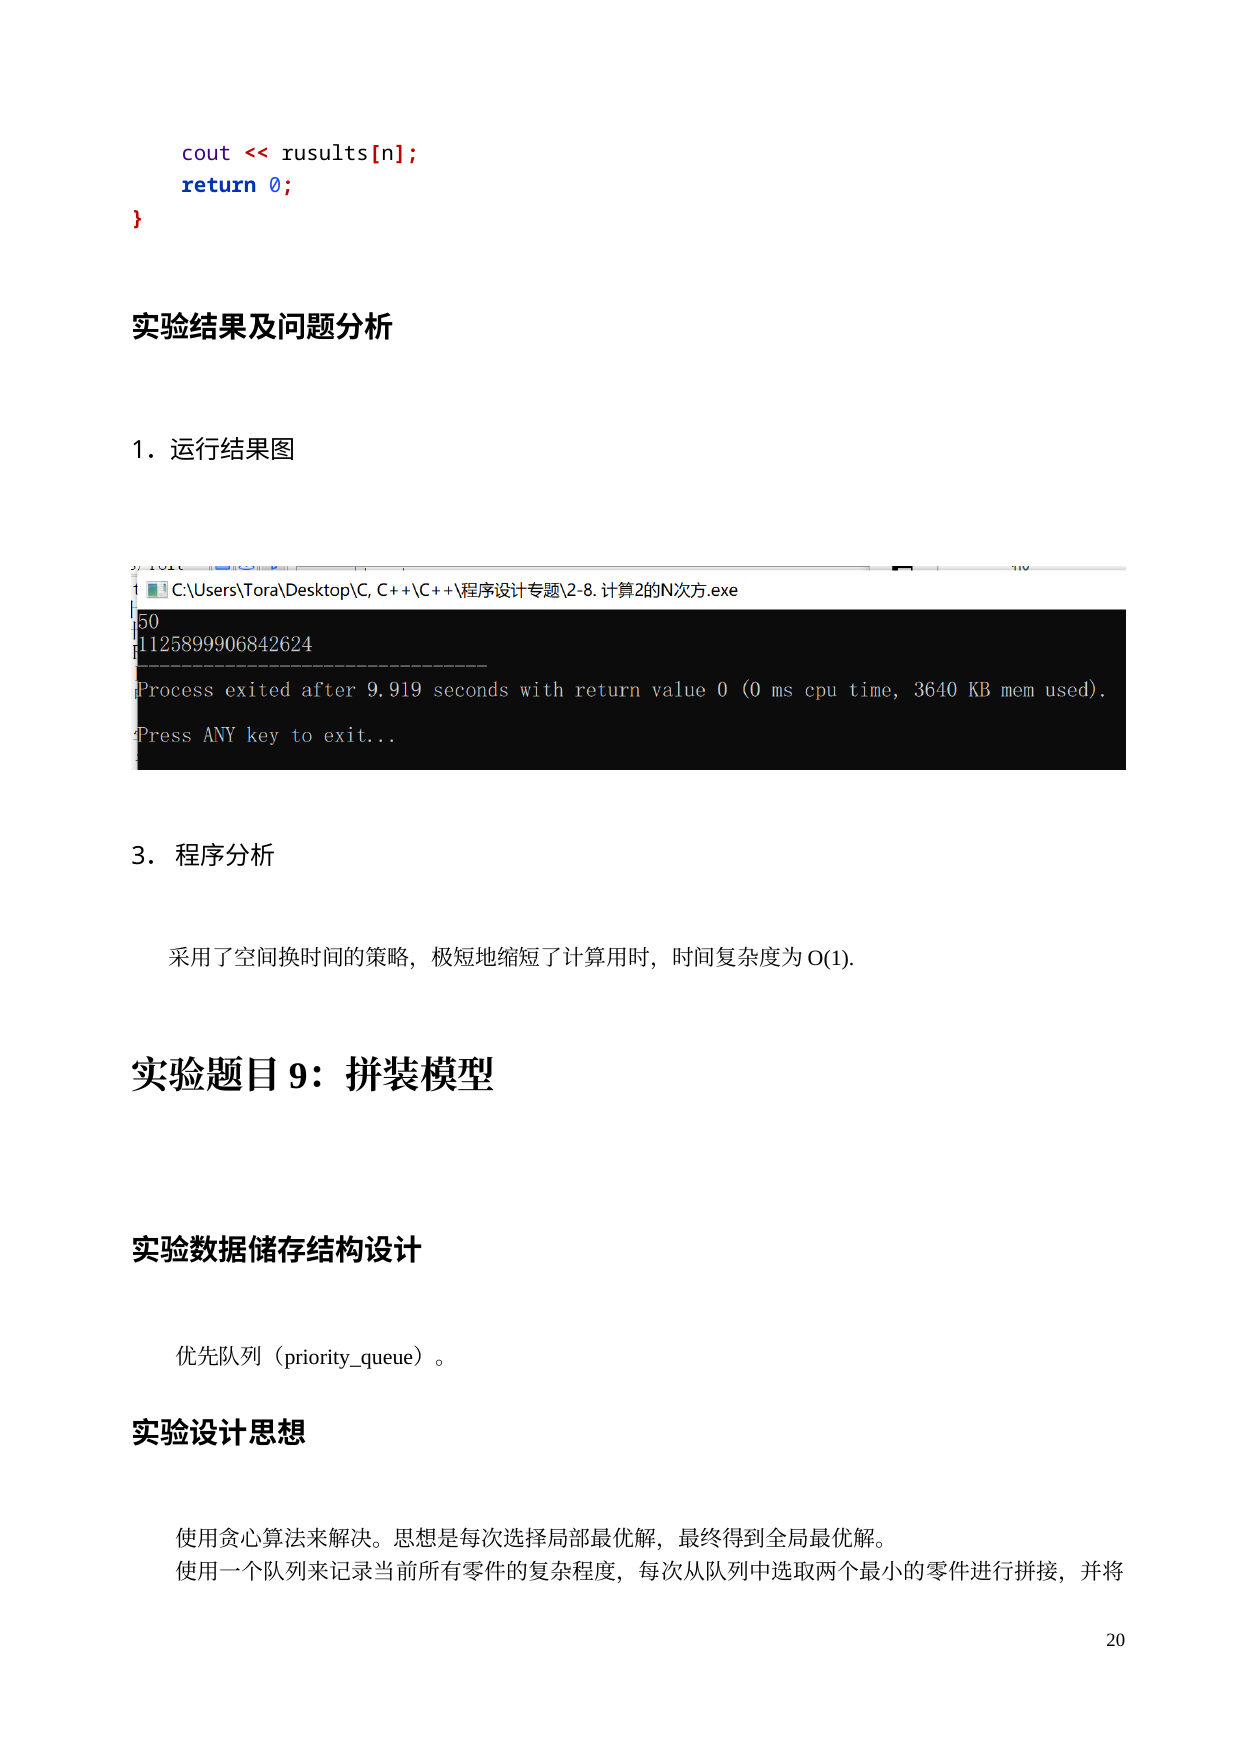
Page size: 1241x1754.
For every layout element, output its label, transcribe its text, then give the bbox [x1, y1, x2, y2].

text 优先队列（priority_queue）。 [131, 1338, 1125, 1371]
text 采用了空间换时间的策略，极短地缩短了计算用时，时间复杂度为O(1). [169, 940, 1125, 972]
picture [131, 566, 1126, 770]
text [131, 136, 1125, 233]
subtitle 实验题目9：拼装模型 [131, 1040, 1125, 1105]
subtitle 程序分析 [131, 821, 1125, 886]
text 使用贪心算法来解决。思想是每次选择局部最优解，最终得到全局最优解。 [131, 1521, 1125, 1553]
subtitle 实验结果及问题分析 [131, 293, 1125, 358]
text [131, 1553, 1125, 1586]
subtitle 1．运行结果图 [131, 416, 1125, 481]
subtitle 实验数据储存结构设计 [131, 1215, 1125, 1280]
subtitle 实验设计思想 [131, 1398, 1125, 1463]
